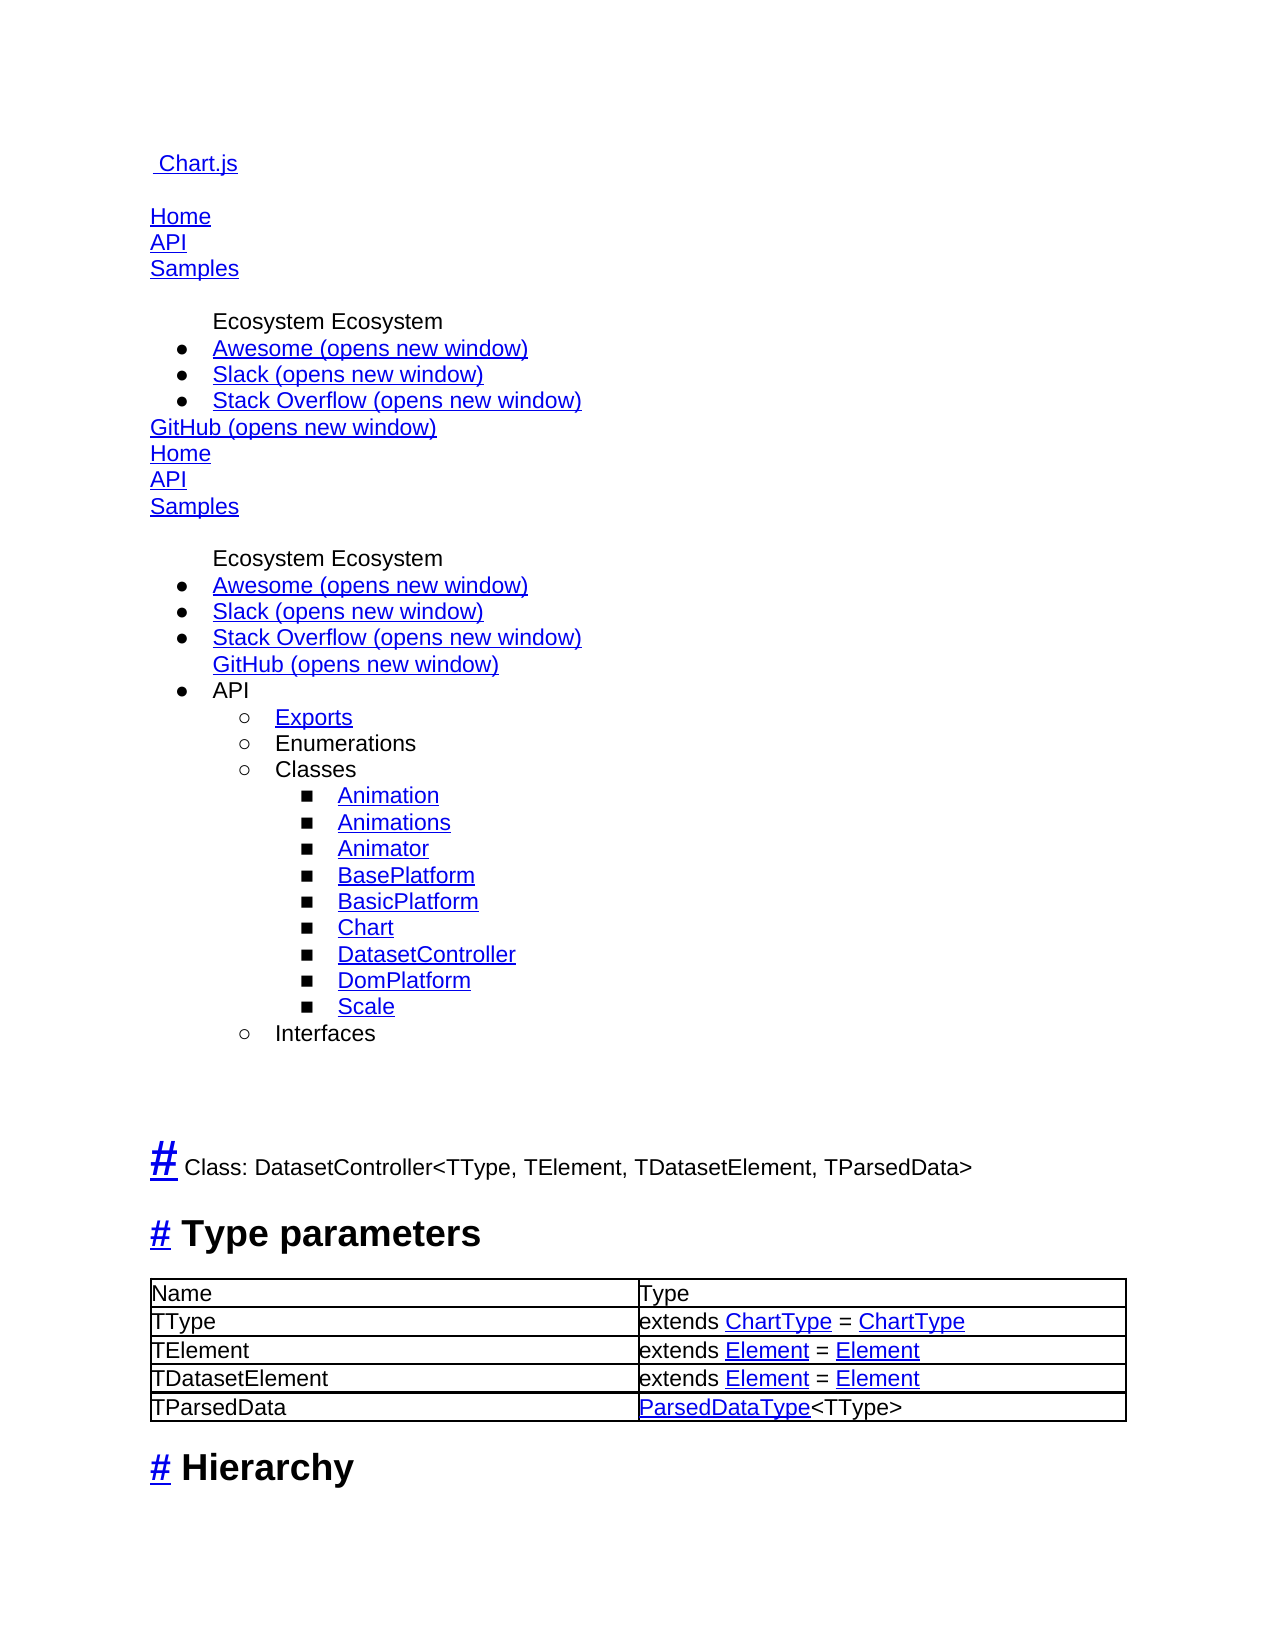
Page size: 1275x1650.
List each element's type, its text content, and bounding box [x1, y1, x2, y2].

text Home [150, 440, 1125, 466]
list Classes [237, 756, 1125, 782]
list Stack Overflow (opens new window) [175, 387, 1125, 413]
list Slack (opens new window) [175, 598, 1125, 624]
list Animations [300, 809, 1125, 835]
text Chart.js [150, 150, 1125, 176]
list Animation [300, 782, 1125, 809]
text Samples [150, 255, 1125, 282]
list Enumerations [237, 730, 1125, 756]
table_cell extends ChartType = ChartType [640, 1308, 1125, 1334]
table_header Type [640, 1280, 1125, 1306]
list API [175, 677, 1125, 703]
list DomPlatform [300, 967, 1125, 993]
subtitle # Hierarchy [150, 1445, 1125, 1488]
list DatasetController [300, 941, 1125, 967]
text Ecosystem Ecosystem [212, 308, 1125, 334]
table_cell TType [152, 1308, 638, 1334]
text GitHub (opens new window) [212, 651, 1125, 677]
list Slack (opens new window) [175, 361, 1125, 387]
text Samples [150, 493, 1125, 519]
list BasicPlatform [300, 888, 1125, 914]
list Awesome (opens new window) [175, 572, 1125, 598]
table_cell extends Element = Element [640, 1365, 1125, 1391]
table_cell ParsedDataType<TType> [640, 1394, 1125, 1420]
list Animator [300, 835, 1125, 862]
table_cell TElement [152, 1337, 638, 1363]
list Awesome (opens new window) [175, 334, 1125, 361]
list Stack Overflow (opens new window) [175, 624, 1125, 651]
text API [150, 229, 1125, 255]
text API [150, 466, 1125, 493]
table_cell extends Element = Element [640, 1337, 1125, 1363]
table_cell TDatasetElement [152, 1365, 638, 1391]
text Home [150, 203, 1125, 229]
text GitHub (opens new window) [150, 413, 1125, 440]
text # Class: DatasetController<TType, TElement, TDatasetElement, TParsedData> [150, 1128, 1125, 1186]
table_header Name [152, 1280, 638, 1306]
list Scale [300, 993, 1125, 1020]
list BasePlatform [300, 862, 1125, 888]
text Ecosystem Ecosystem [212, 545, 1125, 572]
list Chart [300, 914, 1125, 941]
list Interfaces [237, 1020, 1125, 1046]
subtitle # Type parameters [150, 1211, 1125, 1254]
list Exports [237, 703, 1125, 730]
table_cell TParsedData [152, 1394, 638, 1420]
